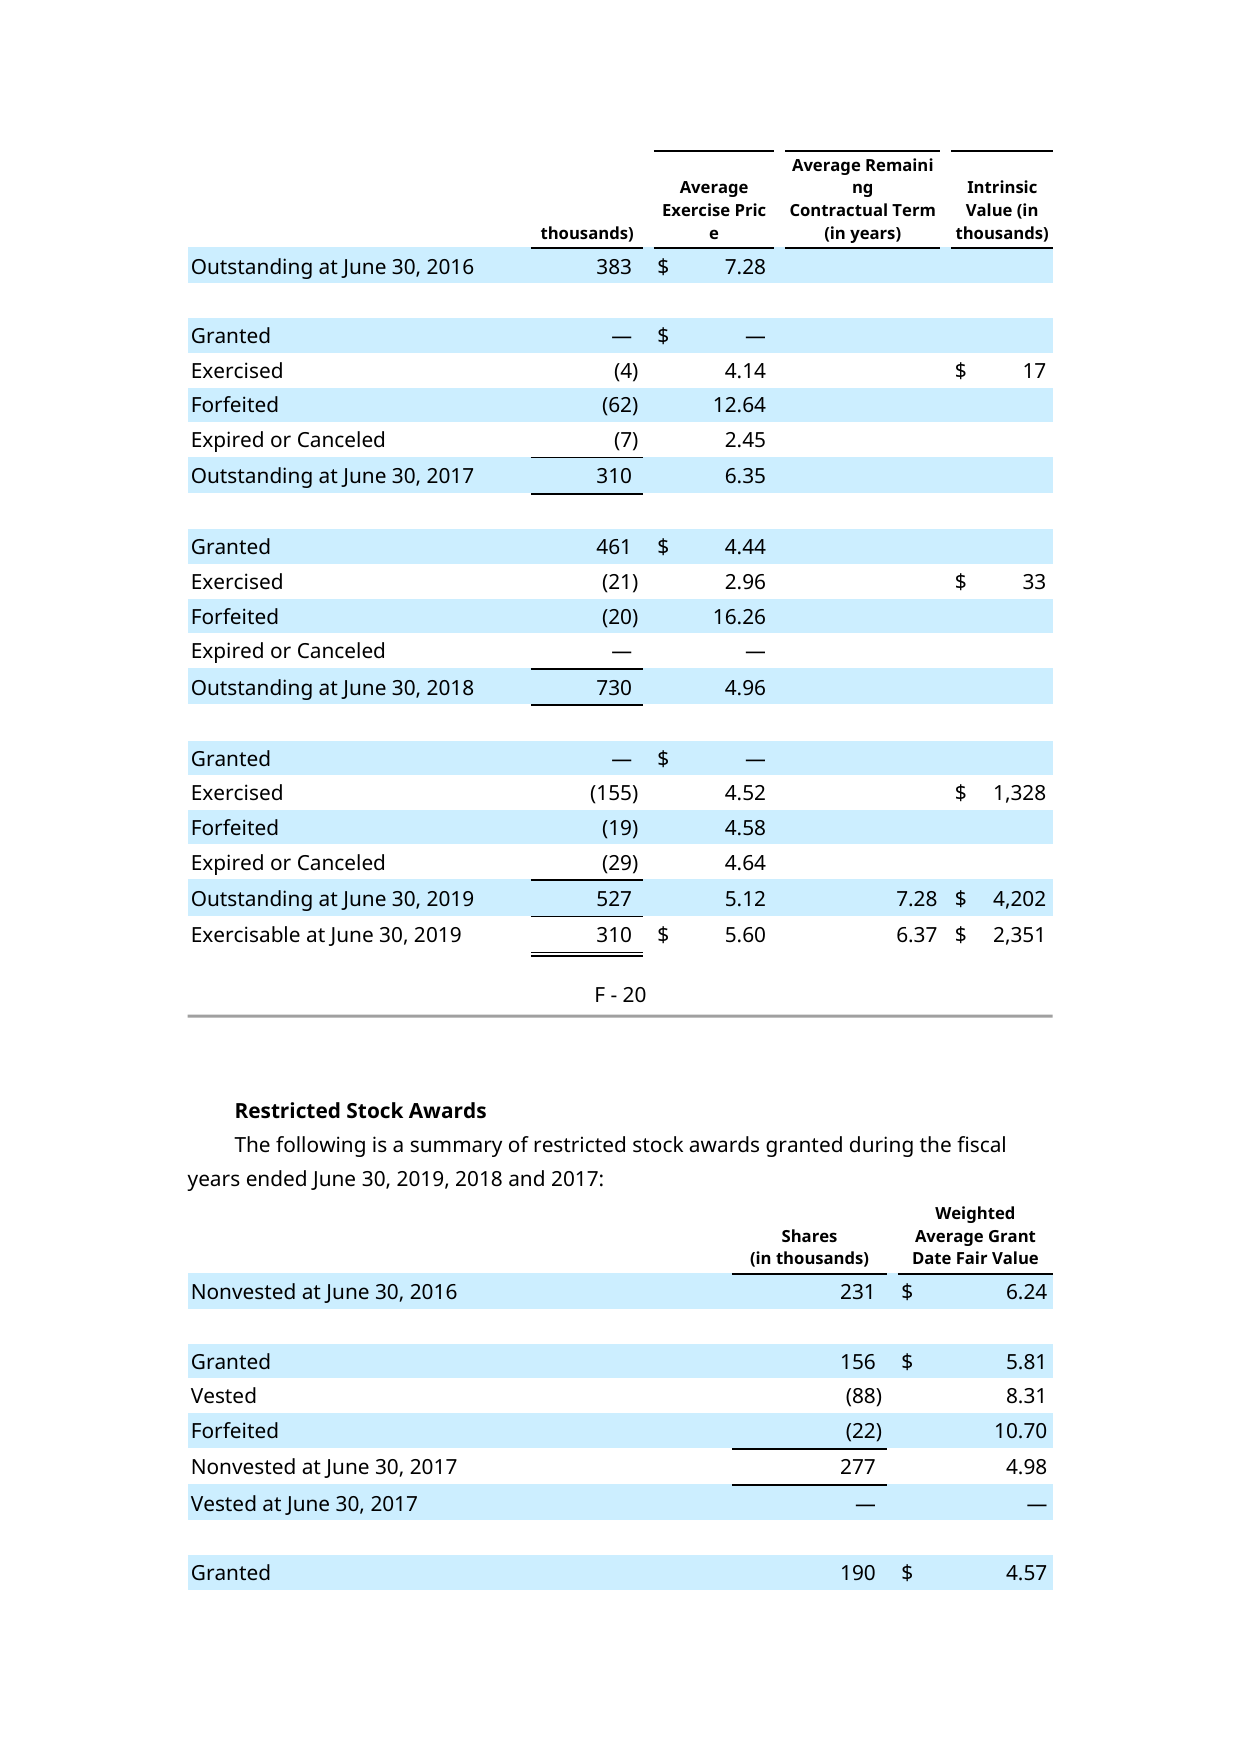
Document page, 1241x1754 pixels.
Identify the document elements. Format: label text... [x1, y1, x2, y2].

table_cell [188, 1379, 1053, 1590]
text Restricted Stock Awards [187, 1096, 1053, 1125]
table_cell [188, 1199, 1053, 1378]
text F - 20 [187, 981, 1053, 1009]
text The following is a summary of restricted stock awards granted during the fiscal years ended June 30, 2019, 2018 and 2017: [187, 1130, 1053, 1193]
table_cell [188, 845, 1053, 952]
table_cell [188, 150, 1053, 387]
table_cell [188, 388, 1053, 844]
